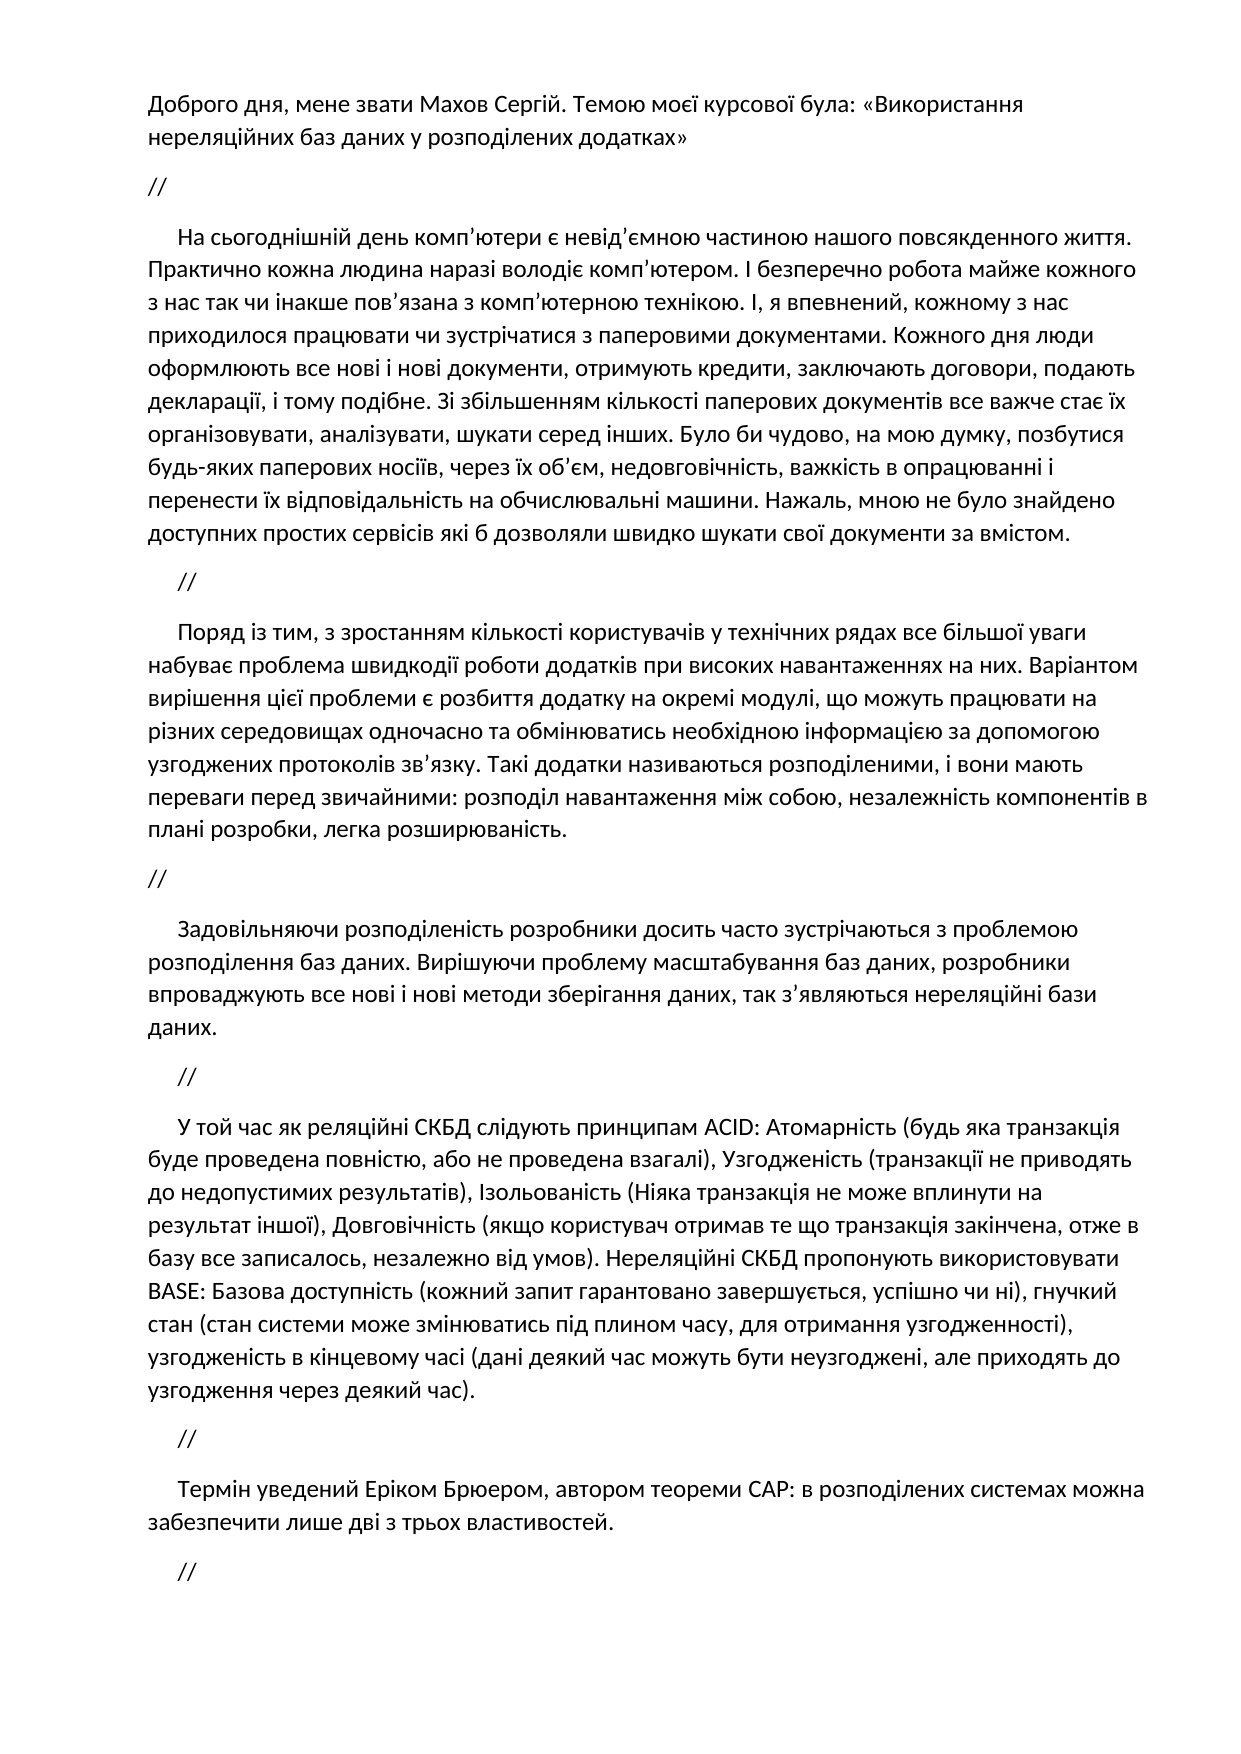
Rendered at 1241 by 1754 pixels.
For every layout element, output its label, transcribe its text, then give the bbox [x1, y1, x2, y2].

text Поряд із тим, з зростанням кількості користувачів у технічних рядах все більшої уваги набуває проблема швидкодії роботи додатків при високих навантаженнях на них. Варіантом вирішення цієї проблеми є розбиття додатку на окремі модулі, що можуть працювати на різних середовищах одночасно та обмінюватись необхідною інформацією за допомогою узгоджених протоколів зв’язку. Такі додатки називаються розподіленими, і вони мають переваги перед звичайними: розподіл навантаження між собою, незалежність компонентів в плані розробки, легка розширюваність. [148, 616, 1152, 844]
text // [148, 1061, 1152, 1092]
text Доброго дня, мене звати Махов Сергій. Темою моєї курсової була: «Використання нереляційних баз даних у розподілених додатках» [148, 88, 1152, 152]
text // [148, 863, 1152, 894]
text // [148, 171, 1152, 202]
text // [148, 1556, 1152, 1586]
text Задовільняючи розподіленість розробники досить часто зустрічаються з проблемою розподілення баз даних. Вирішуючи проблему масштабування баз даних, розробники впроваджують все нові і нові методи зберігання даних, так з’являються нереляційні бази даних. [148, 913, 1152, 1042]
text // [148, 566, 1152, 597]
text Термін уведений Еріком Брюером, автором теореми CAP: в розподілених системах можна забезпечити лише дві з трьох властивостей. [148, 1473, 1152, 1537]
text На сьогоднішній день комп’ютери є невід’ємною частиною нашого повсякденного життя. Практично кожна людина наразі володіє комп’ютером. І безперечно робота майже кожного з нас так чи інакше пов’язана з комп’ютерною технікою. І, я впевнений, кожному з нас приходилося працювати чи зустрічатися з паперовими документами. Кожного дня люди оформлюють все нові і нові документи, отримують кредити, заключають договори, подають декларації, і тому подібне. Зі збільшенням кількості паперових документів все важче стає їх організовувати, аналізувати, шукати серед інших. Було би чудово, на мою думку, позбутися будь-яких паперових носіїв, через їх об’єм, недовговічність, важкість в опрацюванні і перенести їх відповідальність на обчислювальні машини. Нажаль, мною не було знайдено доступних простих сервісів які б дозволяли швидко шукати свої документи за вмістом. [148, 221, 1152, 547]
text // [148, 1423, 1152, 1454]
text У той час як реляційні СКБД слідують принципам ACID: Атомарність (будь яка транзакція буде проведена повністю, або не проведена взагалі), Узгодженість (транзакції не приводять до недопустимих результатів), Ізольованість (Ніяка транзакція не може вплинути на результат іншої), Довговічність (якщо користувач отримав те що транзакція закінчена, отже в базу все записалось, незалежно від умов). Нереляційні СКБД пропонують використовувати BASE: Базова доступність (кожний запит гарантовано завершується, успішно чи ні), гнучкий стан (стан системи може змінюватись під плином часу, для отримання узгодженності), узгодженість в кінцевому часі (дані деякий час можуть бути неузгоджені, але приходять до узгодження через деякий час). [148, 1111, 1152, 1404]
